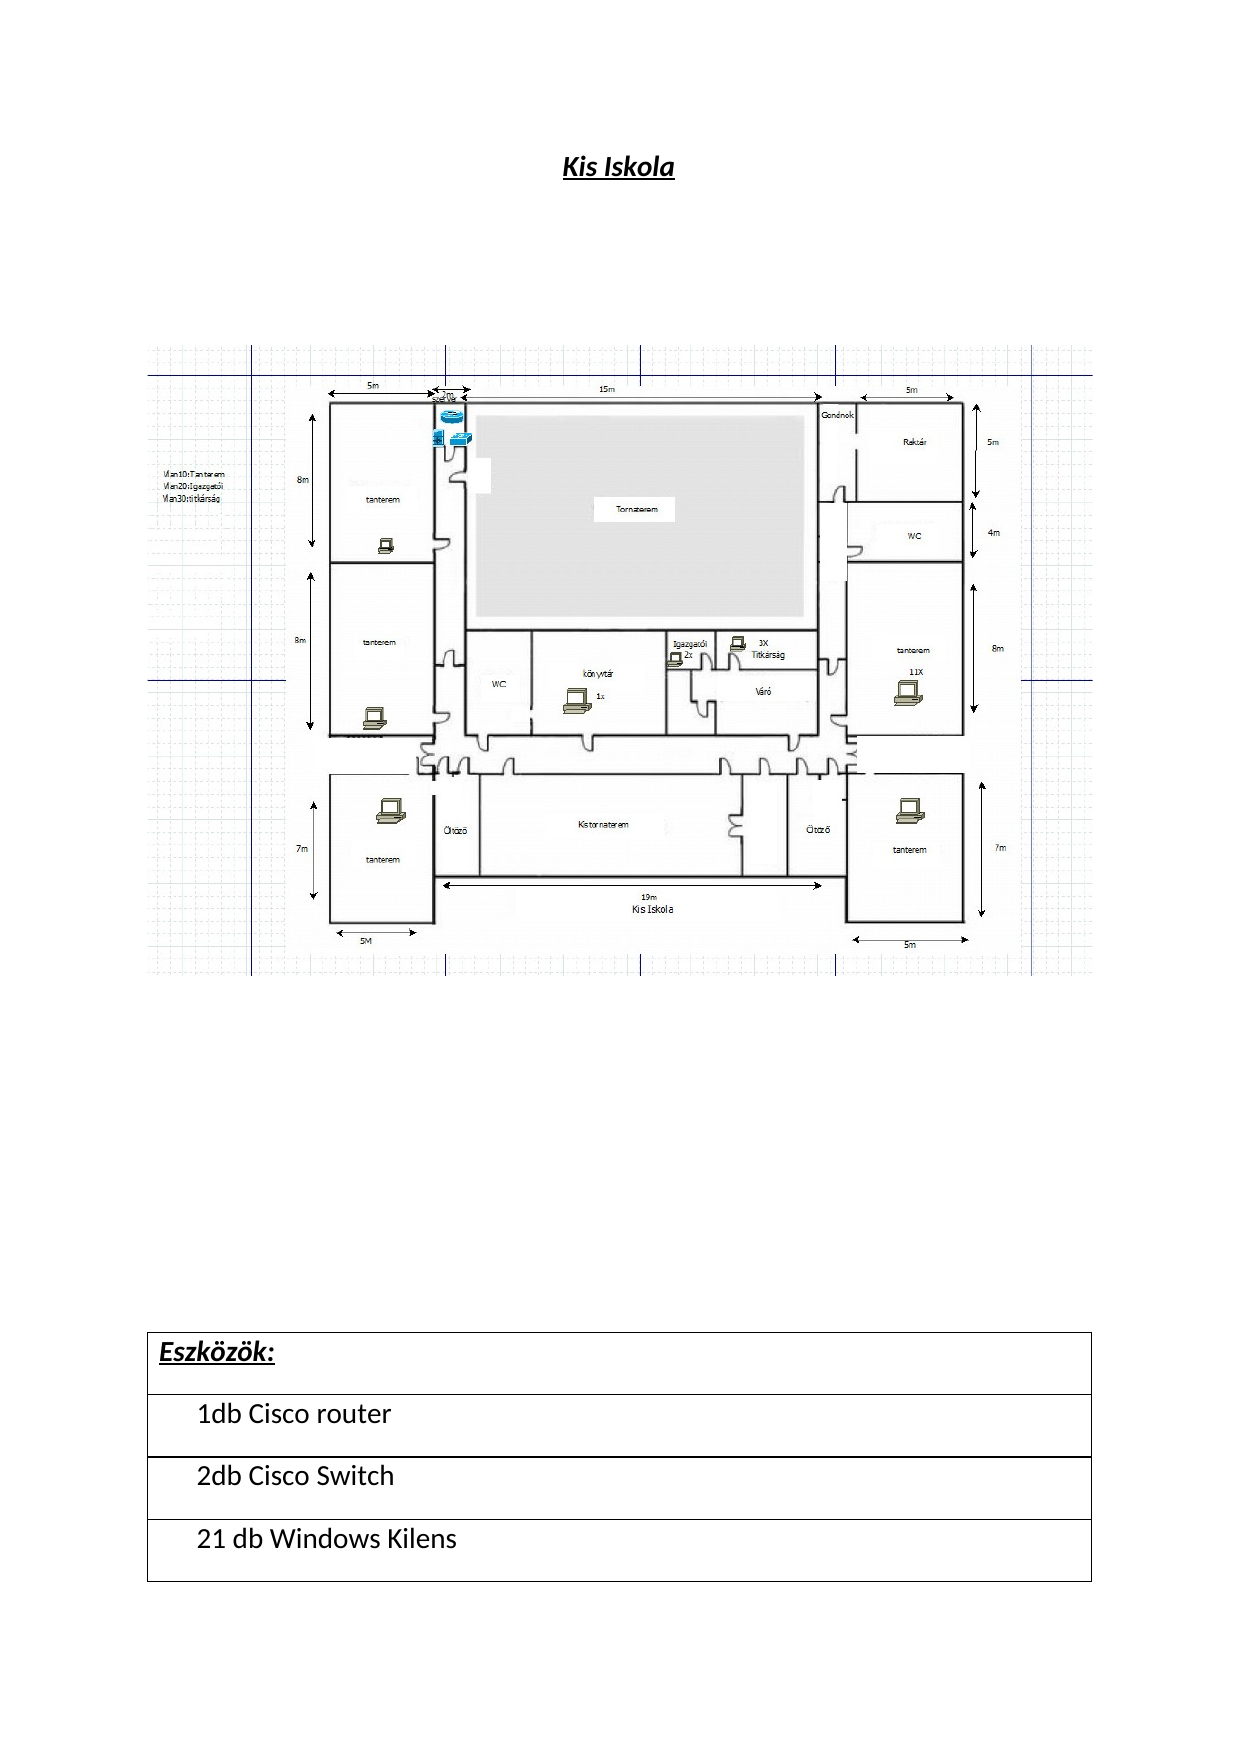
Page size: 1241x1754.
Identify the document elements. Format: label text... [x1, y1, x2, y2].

table_cell 1db Cisco router [148, 1395, 1091, 1456]
table_cell 21 db Windows Kilens [148, 1520, 1091, 1581]
picture [147, 345, 1093, 976]
table_cell 2db Cisco Switch [148, 1458, 1091, 1519]
text Kis Iskola [148, 148, 1093, 183]
table_header Eszközök: [148, 1333, 1091, 1394]
